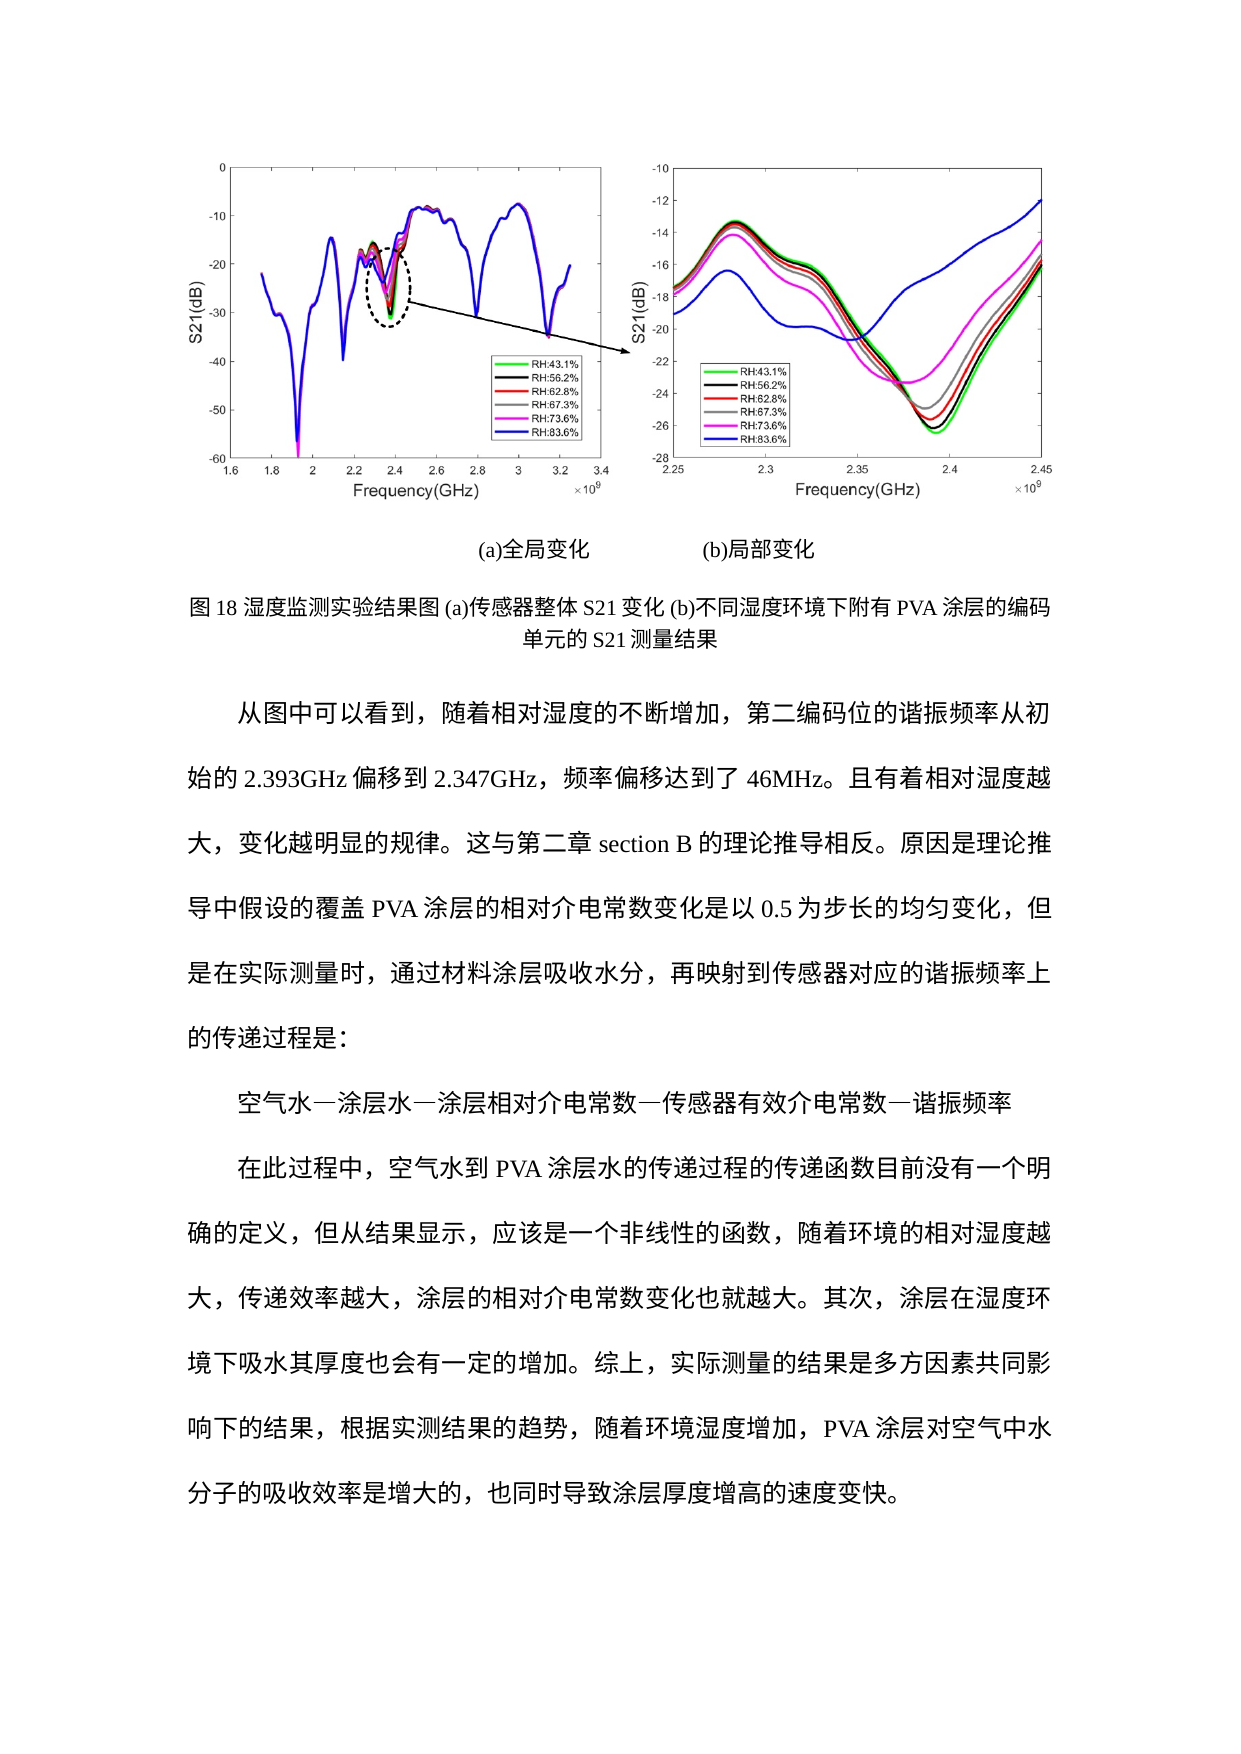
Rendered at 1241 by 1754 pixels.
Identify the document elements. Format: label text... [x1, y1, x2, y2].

text 从图中可以看到，随着相对湿度的不断增加，第二编码位的谐振频率从初始的2.393GHz偏移到2.347GHz，频率偏移达到了46MHz。且有着相对湿度越大，变化越明显的规律。这与第二章section B的理论推导相反。原因是理论推导中假设的覆盖PVA涂层的相对介电常数变化是以0.5为步长的均匀变化，但是在实际测量时，通过材料涂层吸收水分，再映射到传感器对应的谐振频率上的传递过程是： [187, 679, 1053, 1069]
text 空气水—涂层水—涂层相对介电常数—传感器有效介电常数—谐振频率 [187, 1069, 1053, 1134]
picture [187, 162, 1053, 501]
text (a)全局变化 (b)局部变化 [187, 532, 1053, 564]
text 在此过程中，空气水到PVA涂层水的传递过程的传递函数目前没有一个明确的定义，但从结果显示，应该是一个非线性的函数，随着环境的相对湿度越大，传递效率越大，涂层的相对介电常数变化也就越大。其次，涂层在湿度环境下吸水其厚度也会有一定的增加。综上，实际测量的结果是多方因素共同影响下的结果，根据实测结果的趋势，随着环境湿度增加，PVA涂层对空气中水分子的吸收效率是增大的，也同时导致涂层厚度增高的速度变快。 [187, 1134, 1053, 1524]
text 图18 湿度监测实验结果图 (a)传感器整体S21变化 (b)不同湿度环境下附有PVA涂层的编码单元的S21测量结果 [187, 589, 1053, 654]
